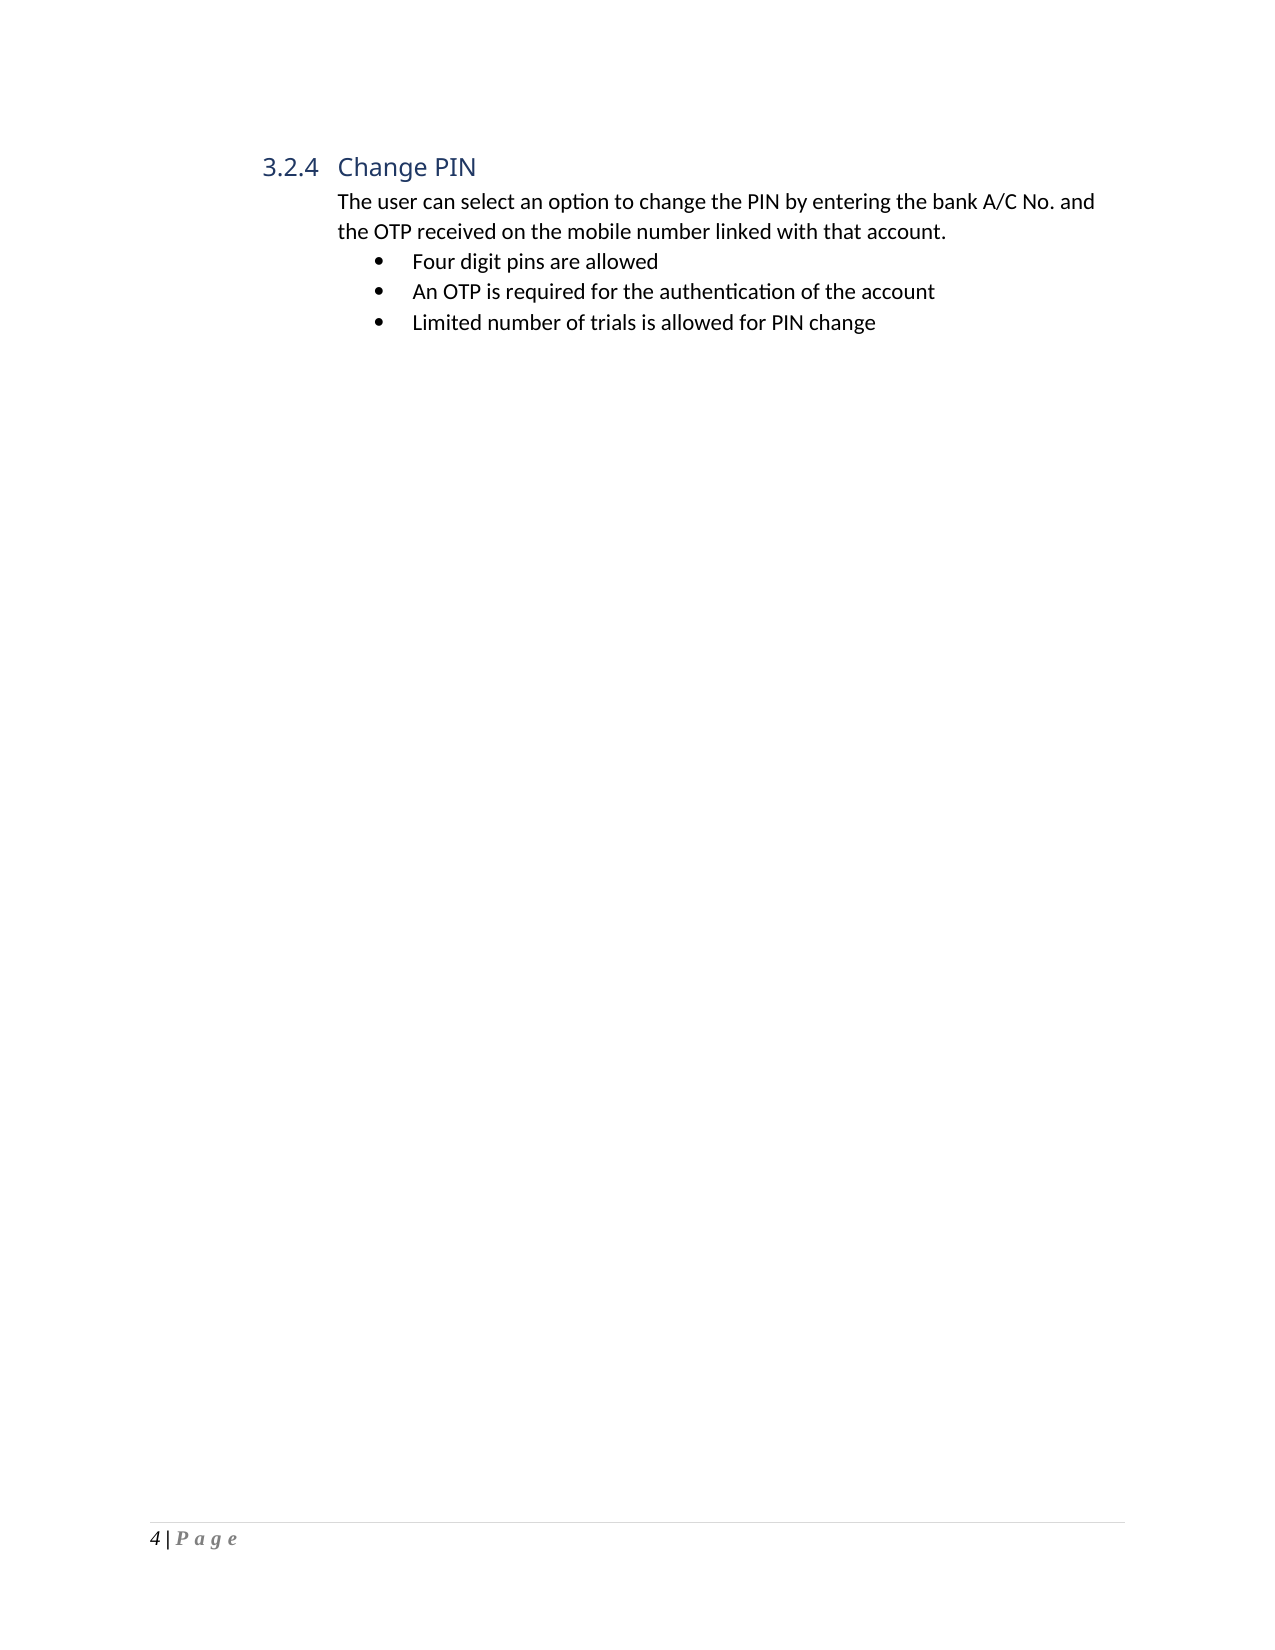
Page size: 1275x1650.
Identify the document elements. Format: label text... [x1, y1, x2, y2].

list The user can select an option to change the PIN by entering the bank A/C No. and the OTP received on the mobile number linked with that account. [337, 187, 1125, 245]
subtitle Change PIN [262, 150, 1125, 184]
list Four digit pins are allowed [375, 247, 1125, 275]
list An OTP is required for the authentication of the account [375, 277, 1125, 305]
list Limited number of trials is allowed for PIN change [375, 308, 1125, 336]
